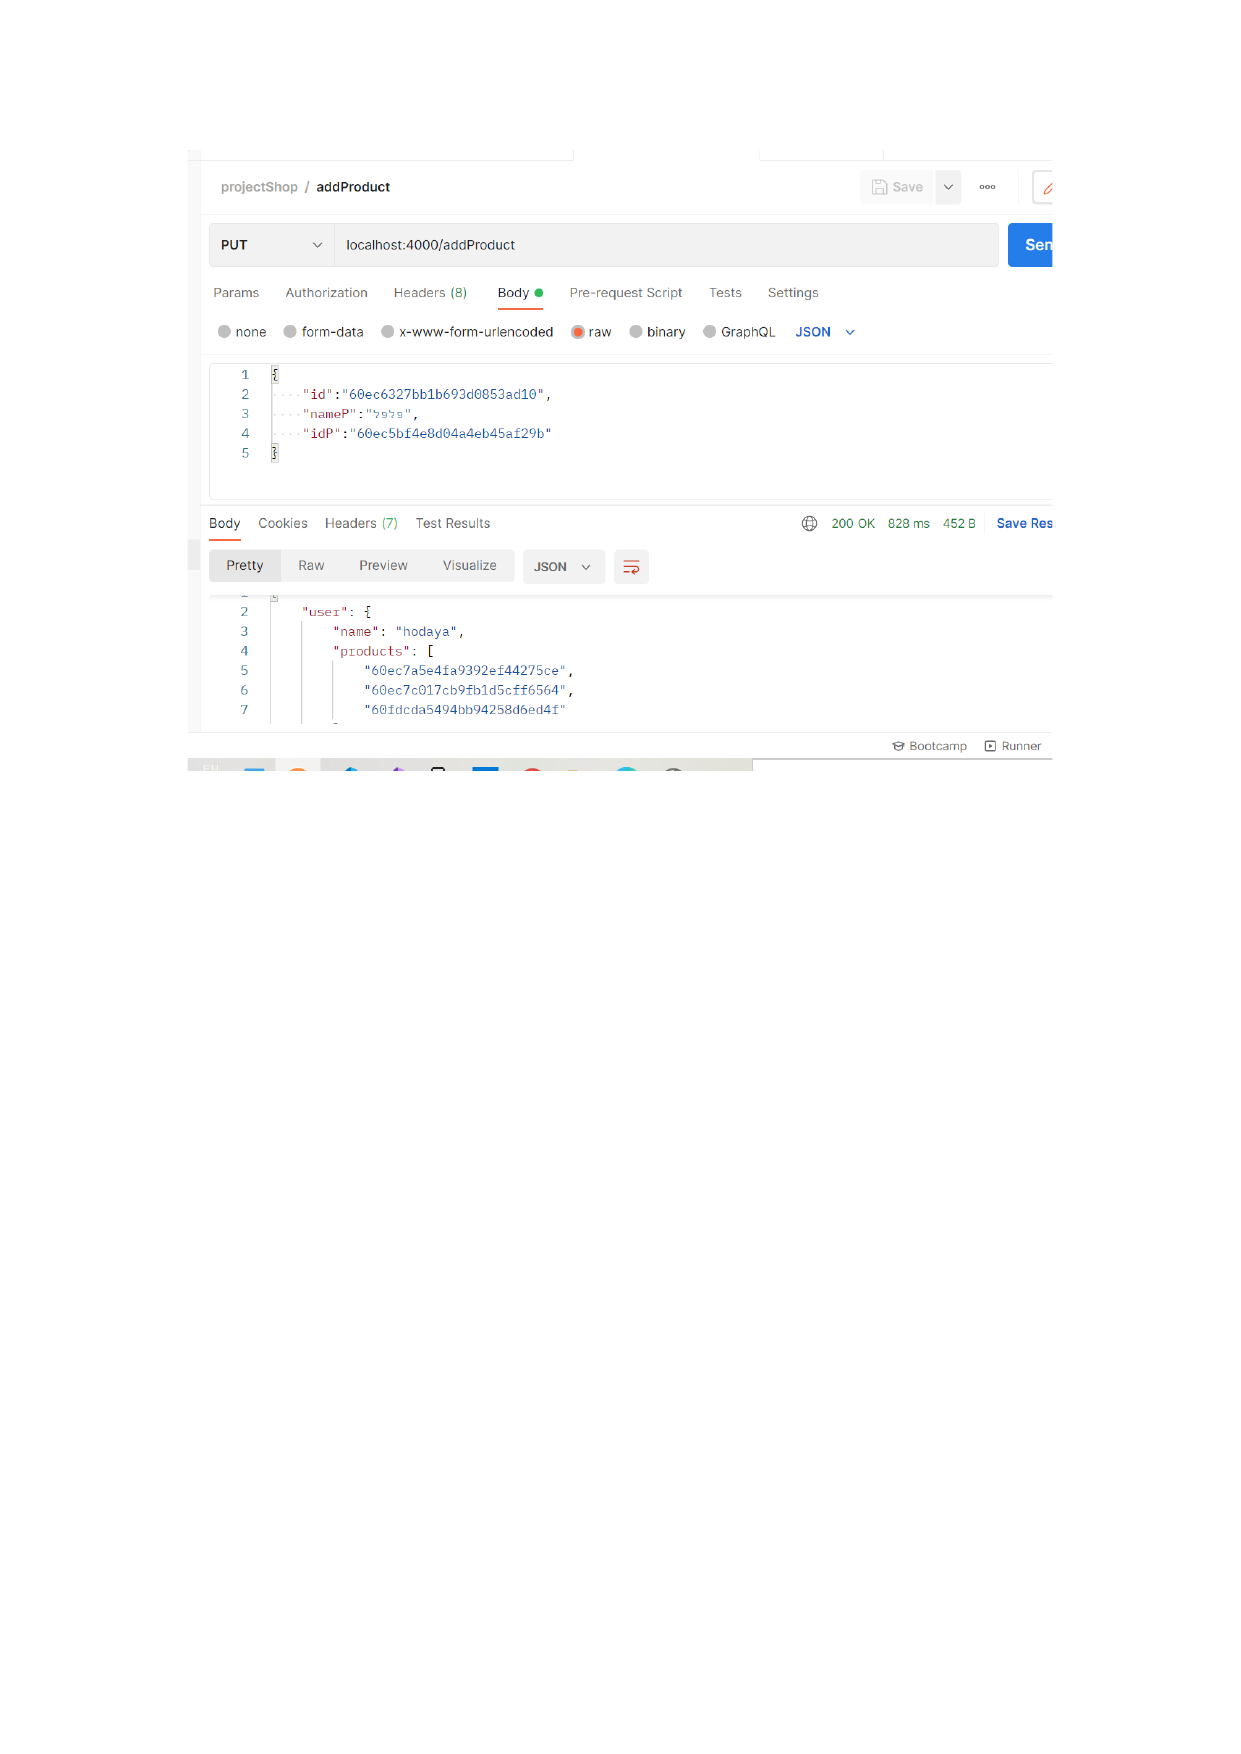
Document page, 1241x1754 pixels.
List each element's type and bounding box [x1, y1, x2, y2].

picture [187, 150, 1053, 771]
